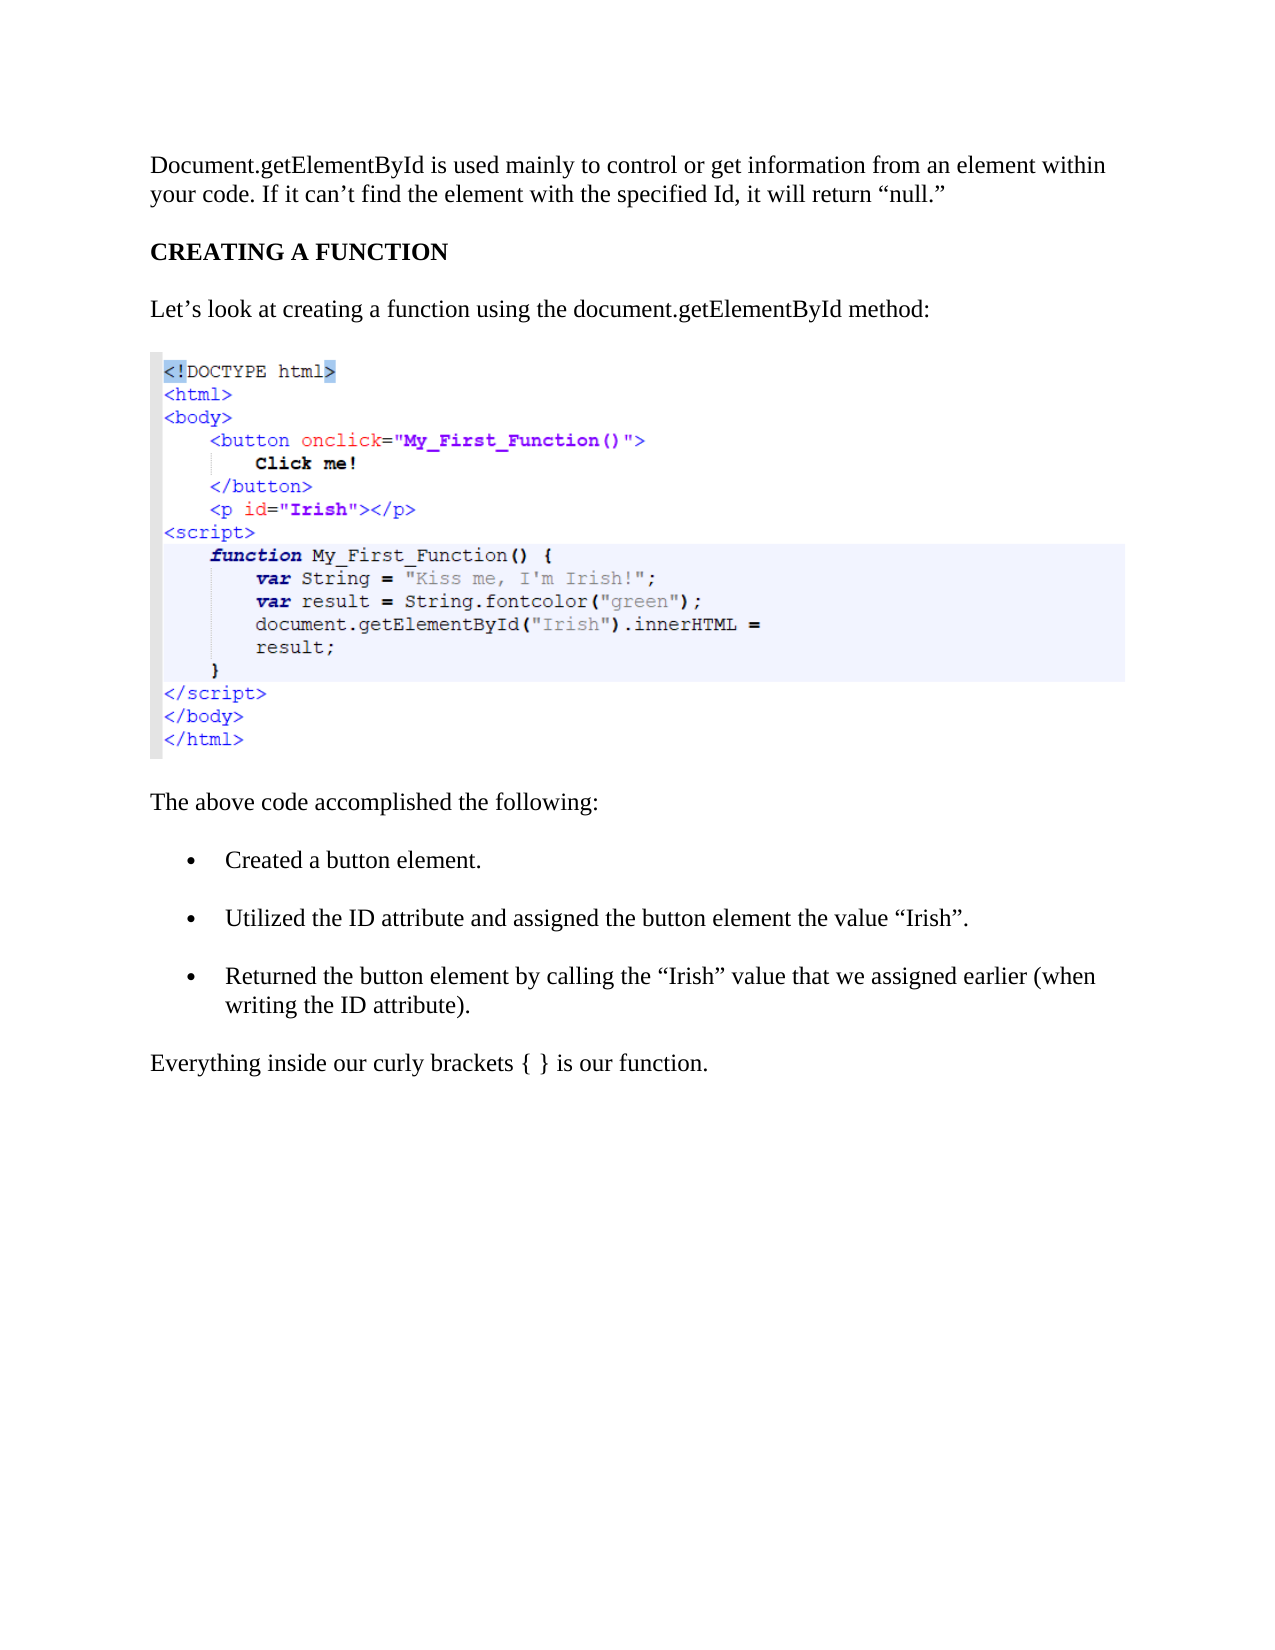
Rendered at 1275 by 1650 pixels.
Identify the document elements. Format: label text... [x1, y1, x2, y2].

list Returned the button element by calling the “Irish” value that we assigned earlier (when writing the ID attribute). [187, 961, 1125, 1019]
list Utilized the ID attribute and assigned the button element the value “Irish”. [187, 903, 1125, 932]
list Created a button element. [187, 845, 1125, 874]
text The above code accomplished the following: [150, 787, 1125, 816]
text Everything inside our curly brackets { } is our function. [150, 1048, 1125, 1077]
picture [150, 352, 1125, 759]
text Let’s look at creating a function using the document.getElementById method: [150, 294, 1125, 323]
text CREATING A FUNCTION [150, 237, 1125, 265]
text Document.getElementById is used mainly to control or get information from an element within your code. If it can’t find the element with the specified Id, it will return “null.” [150, 150, 1125, 207]
